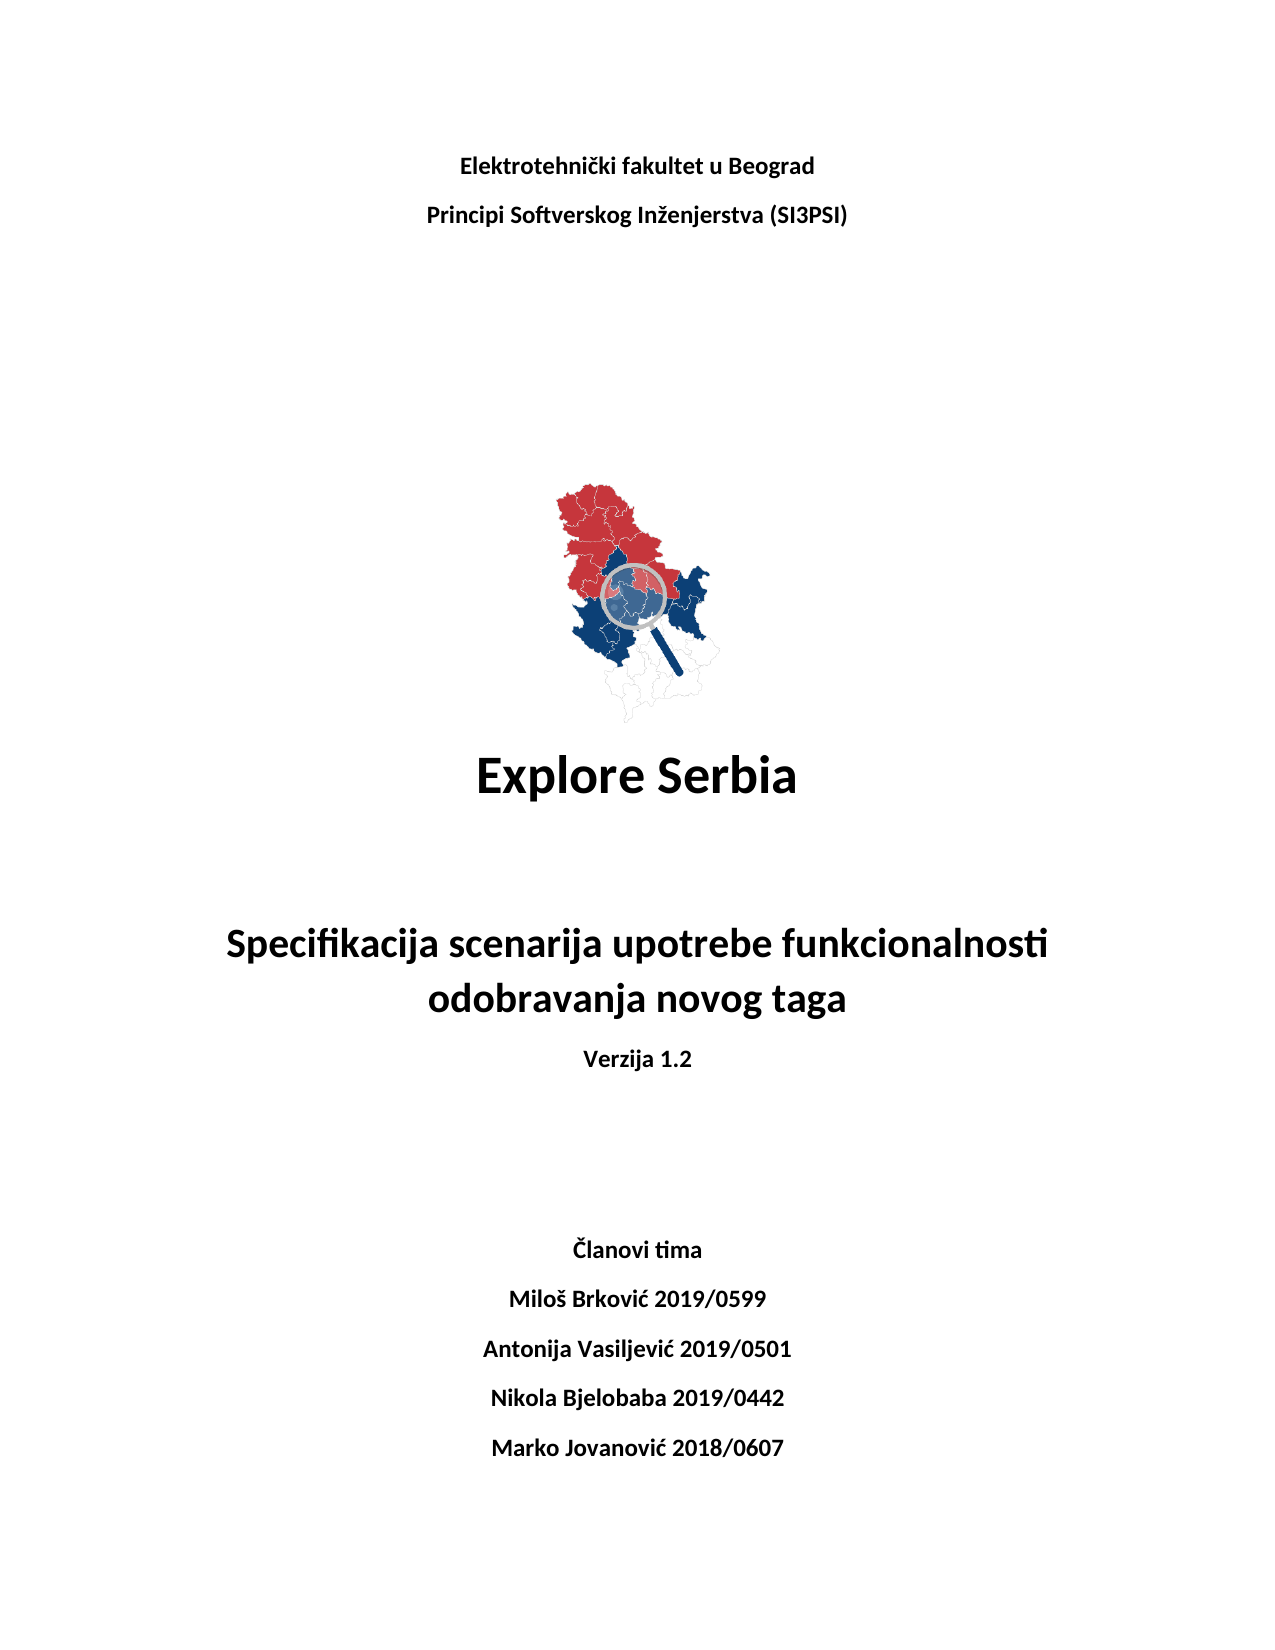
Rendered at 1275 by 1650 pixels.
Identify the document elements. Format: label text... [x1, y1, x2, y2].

text Principi Softverskog Inženjerstva (SI3PSI) [150, 199, 1125, 230]
text Antonija Vasiljević 2019/0501 [150, 1333, 1125, 1363]
text Verzija 1.2 [150, 1044, 1125, 1074]
text Nikola Bjelobaba 2019/0442 [150, 1383, 1125, 1413]
text Specifikacija scenarija upotrebe funkcionalnosti odobravanja novog taga [150, 917, 1125, 1023]
picture [518, 483, 757, 723]
text Članovi tima [150, 1234, 1125, 1264]
text Explore Serbia [150, 741, 1125, 807]
text Marko Jovanović 2018/0607 [150, 1432, 1125, 1463]
text Elektrotehnički fakultet u Beograd [150, 150, 1125, 181]
text Miloš Brković 2019/0599 [150, 1283, 1125, 1314]
